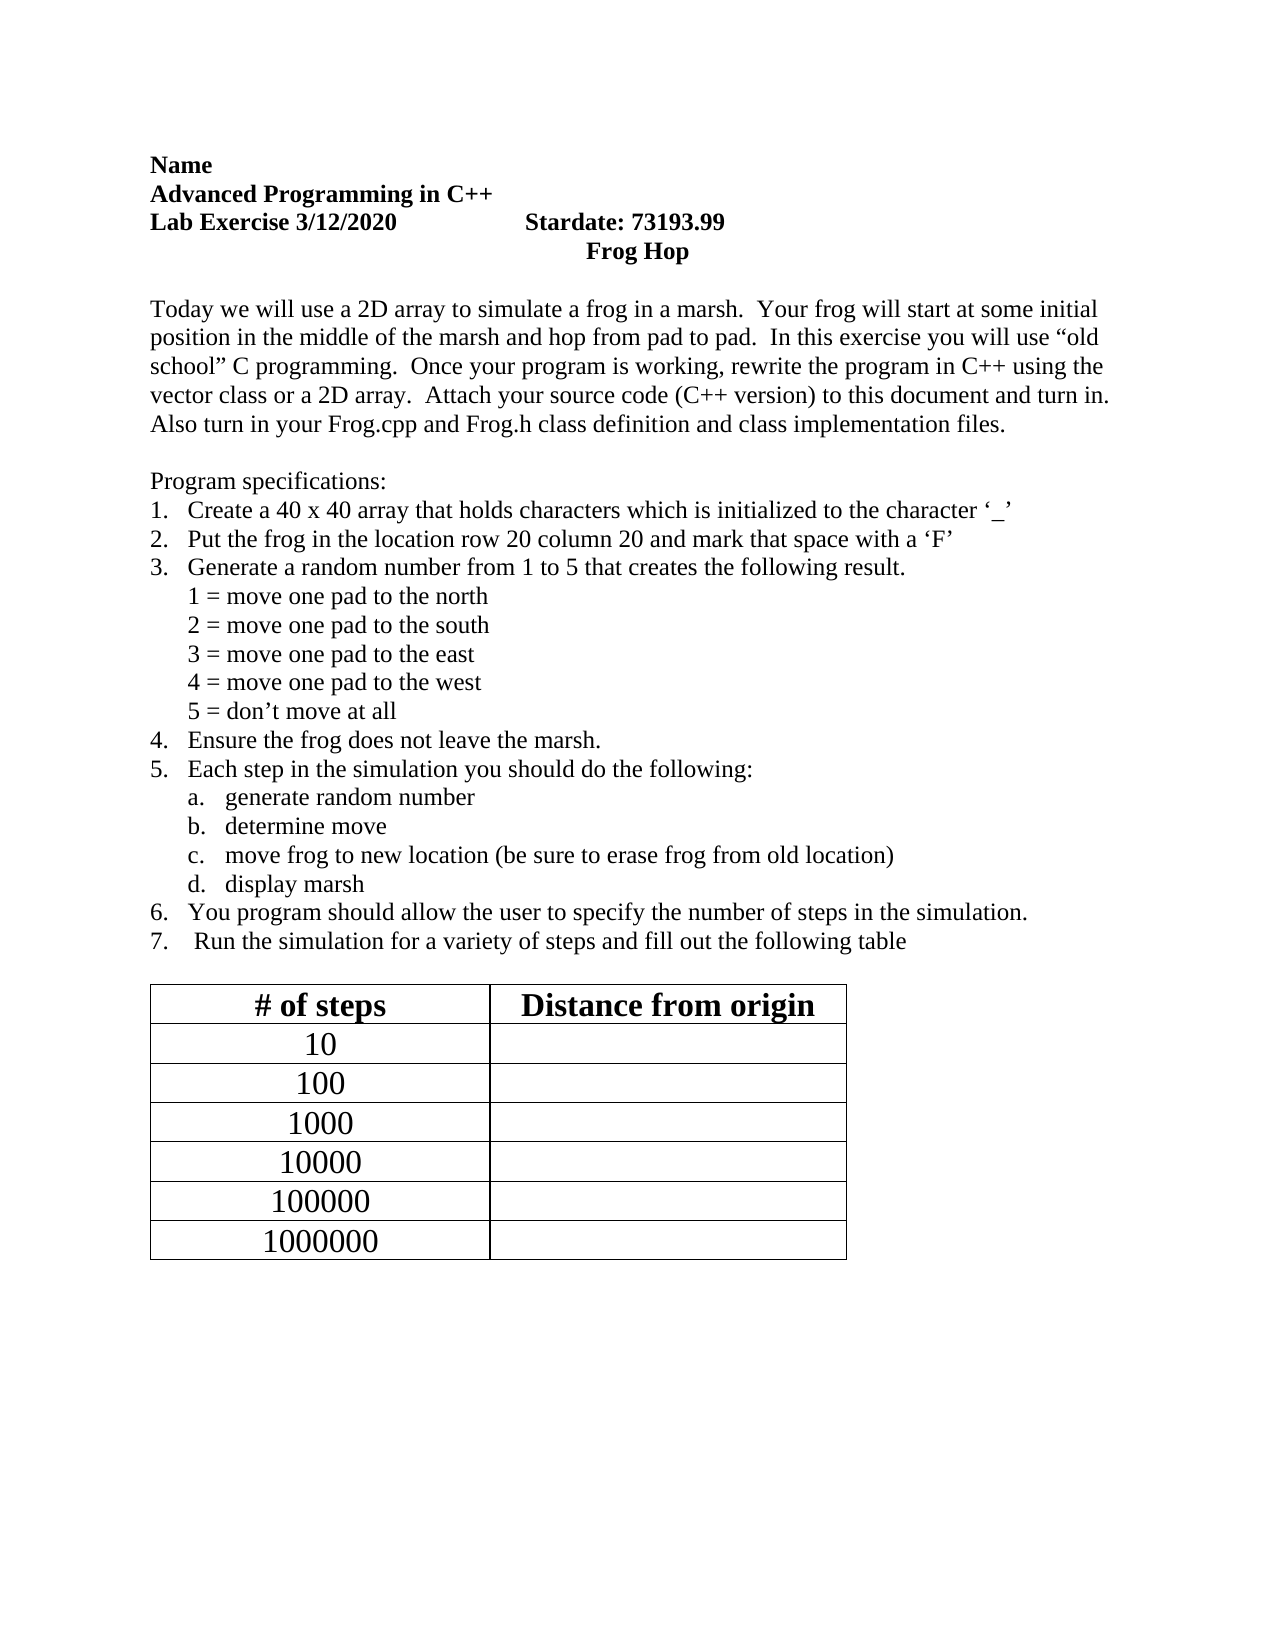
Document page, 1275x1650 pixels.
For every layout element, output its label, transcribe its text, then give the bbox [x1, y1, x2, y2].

table_cell 1000 [151, 1103, 489, 1141]
table_cell [491, 1182, 846, 1220]
table_header Distance from origin [491, 985, 846, 1023]
title Lab Exercise 3/12/2020 Stardate: 73193.99 [150, 207, 1125, 236]
text 2 = move one pad to the south [187, 610, 1125, 639]
title Frog Hop [150, 236, 1125, 265]
table_cell [491, 1142, 846, 1181]
list determine move [187, 811, 1125, 840]
table_header # of steps [151, 985, 489, 1023]
text 3 = move one pad to the east [187, 639, 1125, 667]
table_cell 10000 [151, 1142, 489, 1181]
text 5 = don’t move at all [187, 696, 1125, 725]
table_cell 10 [151, 1024, 489, 1062]
text Today we will use a 2D array to simulate a frog in a marsh. Your frog will start at some initial position in the middle of the marsh and hop from pad to pad. In this exercise you will use “old school” C programming. Once your program is working, rewrite the program in C++ using the vector class or a 2D array. Attach your source code (C++ version) to this document and turn in. Also turn in your Frog.cpp and Frog.h class definition and class implementation files. [150, 294, 1125, 437]
table_cell 1000000 [151, 1221, 489, 1259]
list Run the simulation for a variety of steps and fill out the following table [150, 926, 1125, 955]
text 1 = move one pad to the north [187, 581, 1125, 610]
list display marsh [187, 869, 1125, 897]
table_cell [491, 1024, 846, 1062]
title Advanced Programming in C++ [150, 179, 1125, 207]
table_cell 100000 [151, 1182, 489, 1220]
list move frog to new location (be sure to erase frog from old location) [187, 840, 1125, 869]
title Name [150, 150, 1125, 179]
text 4 = move one pad to the west [187, 667, 1125, 696]
list Put the frog in the location row 20 column 20 and mark that space with a ‘F’ [150, 524, 1125, 552]
list Create a 40 x 40 array that holds characters which is initialized to the character ‘_’ [150, 495, 1125, 524]
list Generate a random number from 1 to 5 that creates the following result. [150, 552, 1125, 581]
table_cell [491, 1064, 846, 1102]
list generate random number [187, 782, 1125, 811]
table_cell [491, 1221, 846, 1259]
list Ensure the frog does not leave the marsh. [150, 725, 1125, 754]
list Each step in the simulation you should do the following: [150, 754, 1125, 782]
table_cell [491, 1103, 846, 1141]
list You program should allow the user to specify the number of steps in the simulation. [150, 897, 1125, 926]
table_cell 100 [151, 1064, 489, 1102]
text Program specifications: [150, 466, 1125, 495]
